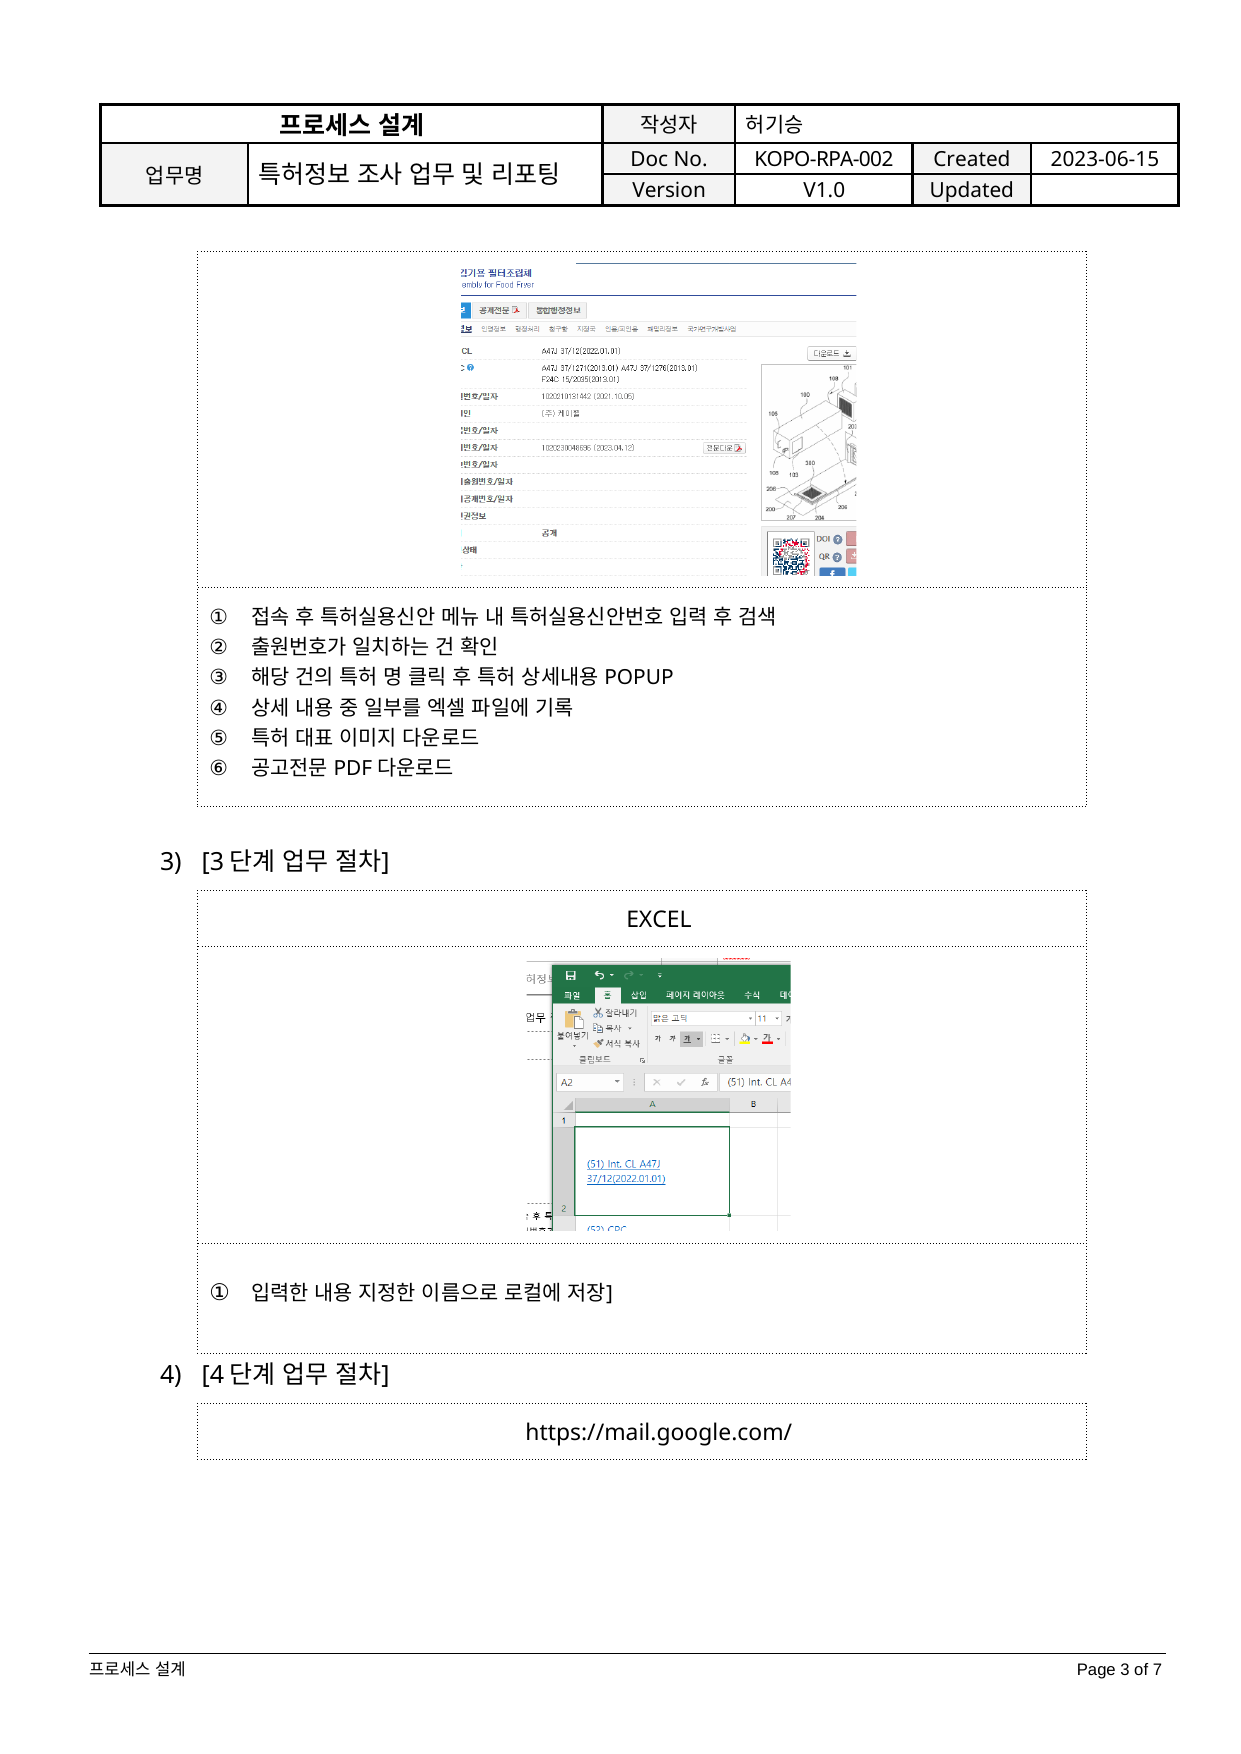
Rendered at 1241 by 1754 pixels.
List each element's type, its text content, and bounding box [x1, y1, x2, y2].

table_cell 접속 후 특허실용신안 메뉴 내 특허실용신안번호 입력 후 검색 출원번호가 일치하는 건 확인 해당 건의 특허 명 클릭 후 특허 상세내용 POPUP 상세 내용 중 일부를 엑셀 파일에 기록 특허 대표 이미지 다운로드 공고전문 PDF 다운로드 [198, 587, 1087, 806]
table_cell 입력한 내용 지정한 이름으로 로컬에 저장] [198, 1243, 1087, 1353]
table_header EXCEL [198, 890, 1087, 946]
list [4단계 업무 절차] [160, 1354, 1158, 1390]
picture [526, 958, 791, 1231]
table_cell [198, 946, 1087, 1242]
table_header https://mail.google.com/ [198, 1403, 1087, 1459]
list [3단계 업무 절차] [160, 841, 1158, 877]
table_cell [198, 251, 1087, 587]
picture [461, 263, 857, 576]
